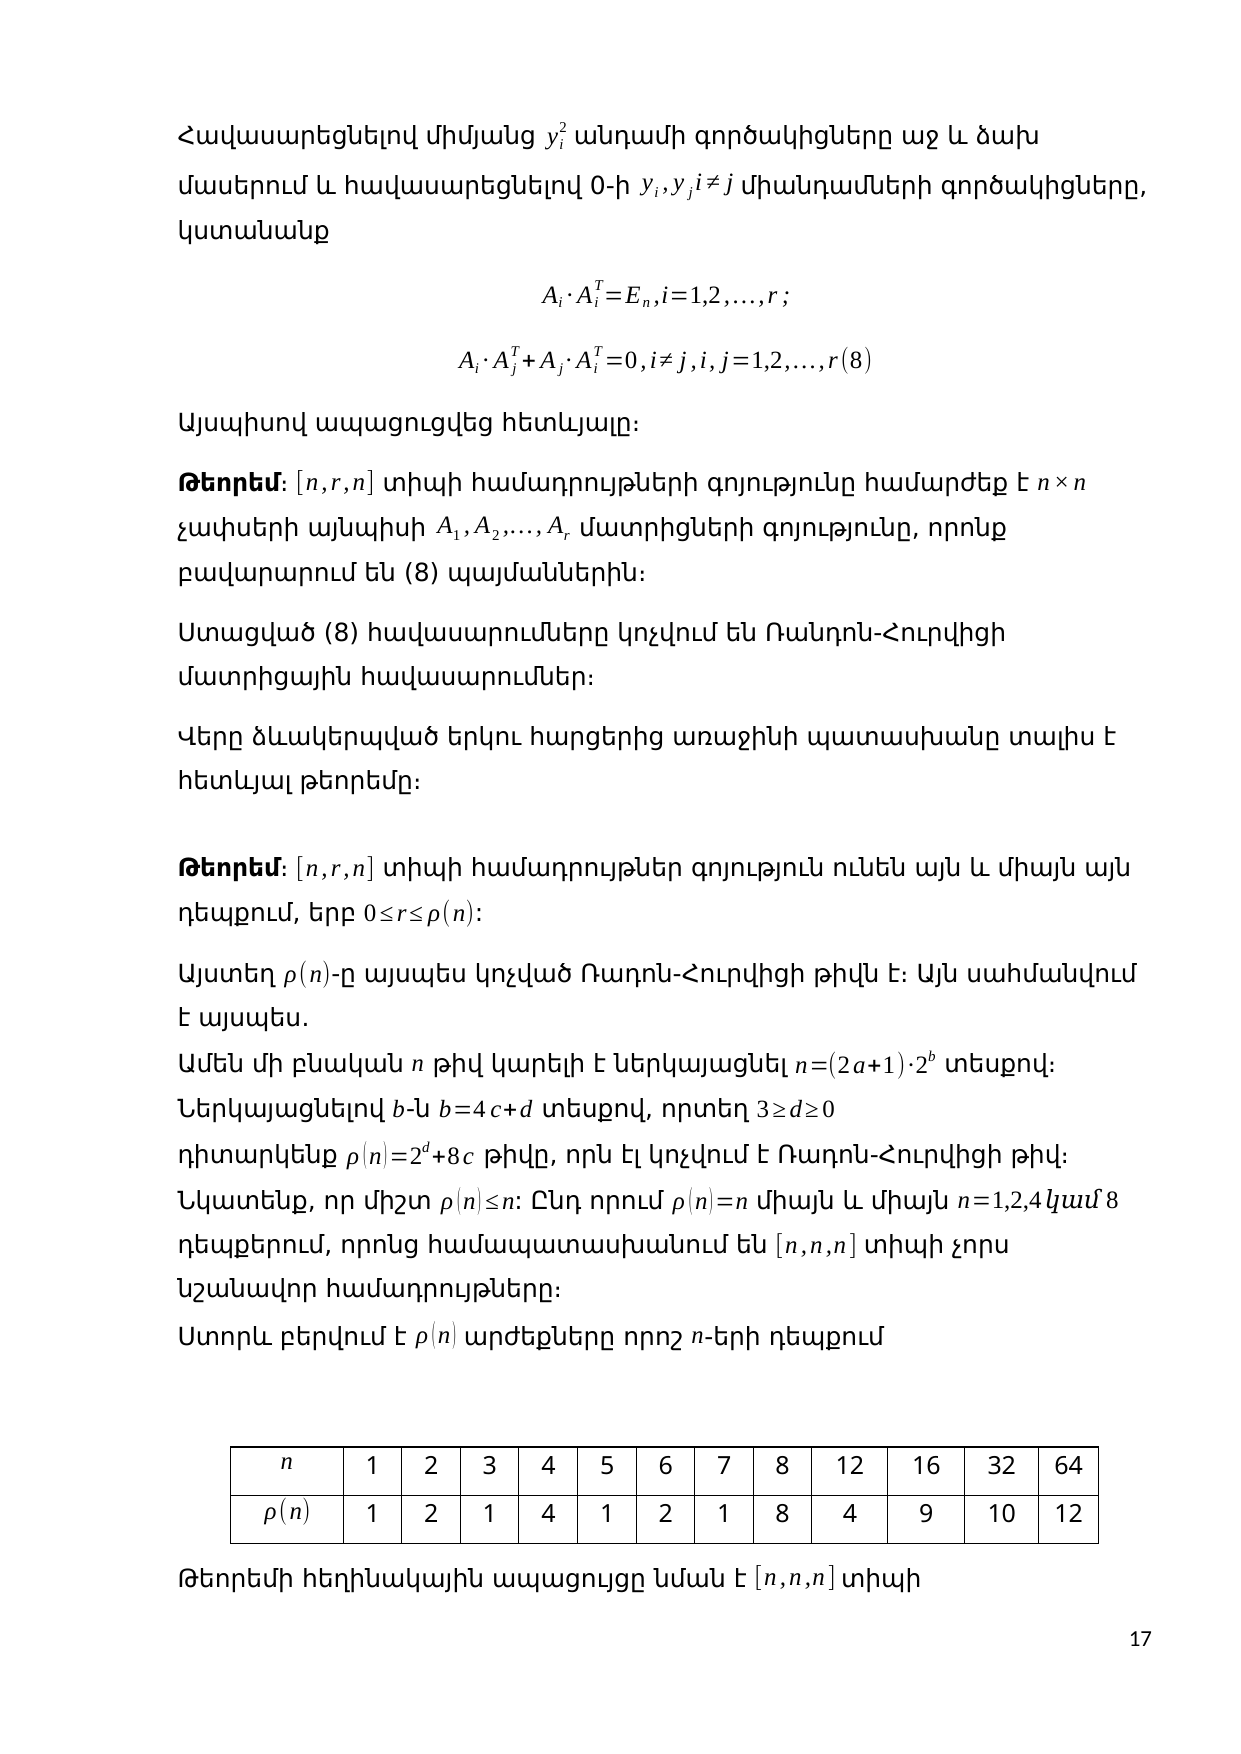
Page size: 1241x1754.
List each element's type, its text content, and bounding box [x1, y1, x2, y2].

table_header 16 [888, 1448, 964, 1495]
table_header 6 [637, 1448, 694, 1495]
table_header 2 [402, 1448, 460, 1495]
table_header 64 [1039, 1448, 1098, 1495]
table_cell 8 [754, 1496, 811, 1543]
table_header 7 [695, 1448, 753, 1495]
text Այսպիսով ապացուցվեց հետևյալը։ [177, 408, 1152, 437]
table_cell 10 [965, 1496, 1038, 1543]
table_cell 1 [344, 1496, 401, 1543]
table_header 1 [344, 1448, 401, 1495]
text Ստացված (8) հավասարումները կոչվում են Ռանդոն-Հուրվիցի մատրիցային հավասարումներ։ [177, 618, 1152, 691]
table_header [231, 1448, 343, 1495]
text Այստեղ -ը այսպես կոչված Ռադոն-Հուրվիցի թիվն է։ Այն սահմանվում է այսպես․ Ամեն մի բնական թիվ կարելի է ներկայացնել տեսքով։ Ներկայացնելով -ն տեսքով, որտեղ դիտարկենք թիվը, որն էլ կոչվում է Ռադոն-Հուրվիցի թիվ։ Նկատենք, որ միշտ : Ընդ որում միայն և միայն դեպքերում, որոնց համապատասխանում են տիպի չորս նշանավոր համադրույթները։ Ստորև բերվում է արժեքները որոշ -երի դեպքում [177, 959, 1152, 1352]
table_cell 4 [519, 1496, 577, 1543]
table_header 5 [578, 1448, 636, 1495]
table_cell 2 [402, 1496, 460, 1543]
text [177, 1446, 1152, 1595]
table_cell 1 [578, 1496, 636, 1543]
table_header 4 [519, 1448, 577, 1495]
table_cell 2 [637, 1496, 694, 1543]
table_cell 1 [461, 1496, 518, 1543]
table_cell 12 [1039, 1496, 1098, 1543]
table_header 8 [754, 1448, 811, 1495]
text Թեորեմ։ տիպի համադրույթների գոյությունը համարժեք է չափսերի այնպիսի մատրիցների գոյությունը, որոնք բավարարում են (8) պայմաններին։ [177, 468, 1152, 587]
table_header 12 [812, 1448, 887, 1495]
table_cell 1 [695, 1496, 753, 1543]
table_header 3 [461, 1448, 518, 1495]
table_cell 4 [812, 1496, 887, 1543]
table_cell [231, 1496, 343, 1543]
text Վերը ձևակերպված երկու հարցերից առաջինի պատասխանը տալիս է հետևյալ թեորեմը։ Թեորեմ։ տիպի համադրույթներ գոյություն ունեն այն և միայն այն դեպքում, երբ : [177, 722, 1152, 927]
text Հավասարեցնելով միմյանց անդամի գործակիցները աջ և ձախ մասերում և հավասարեցնելով 0-ի միանդամների գործակիցները, կստանանք [177, 118, 1152, 245]
table_header 32 [965, 1448, 1038, 1495]
table_cell 9 [888, 1496, 964, 1543]
